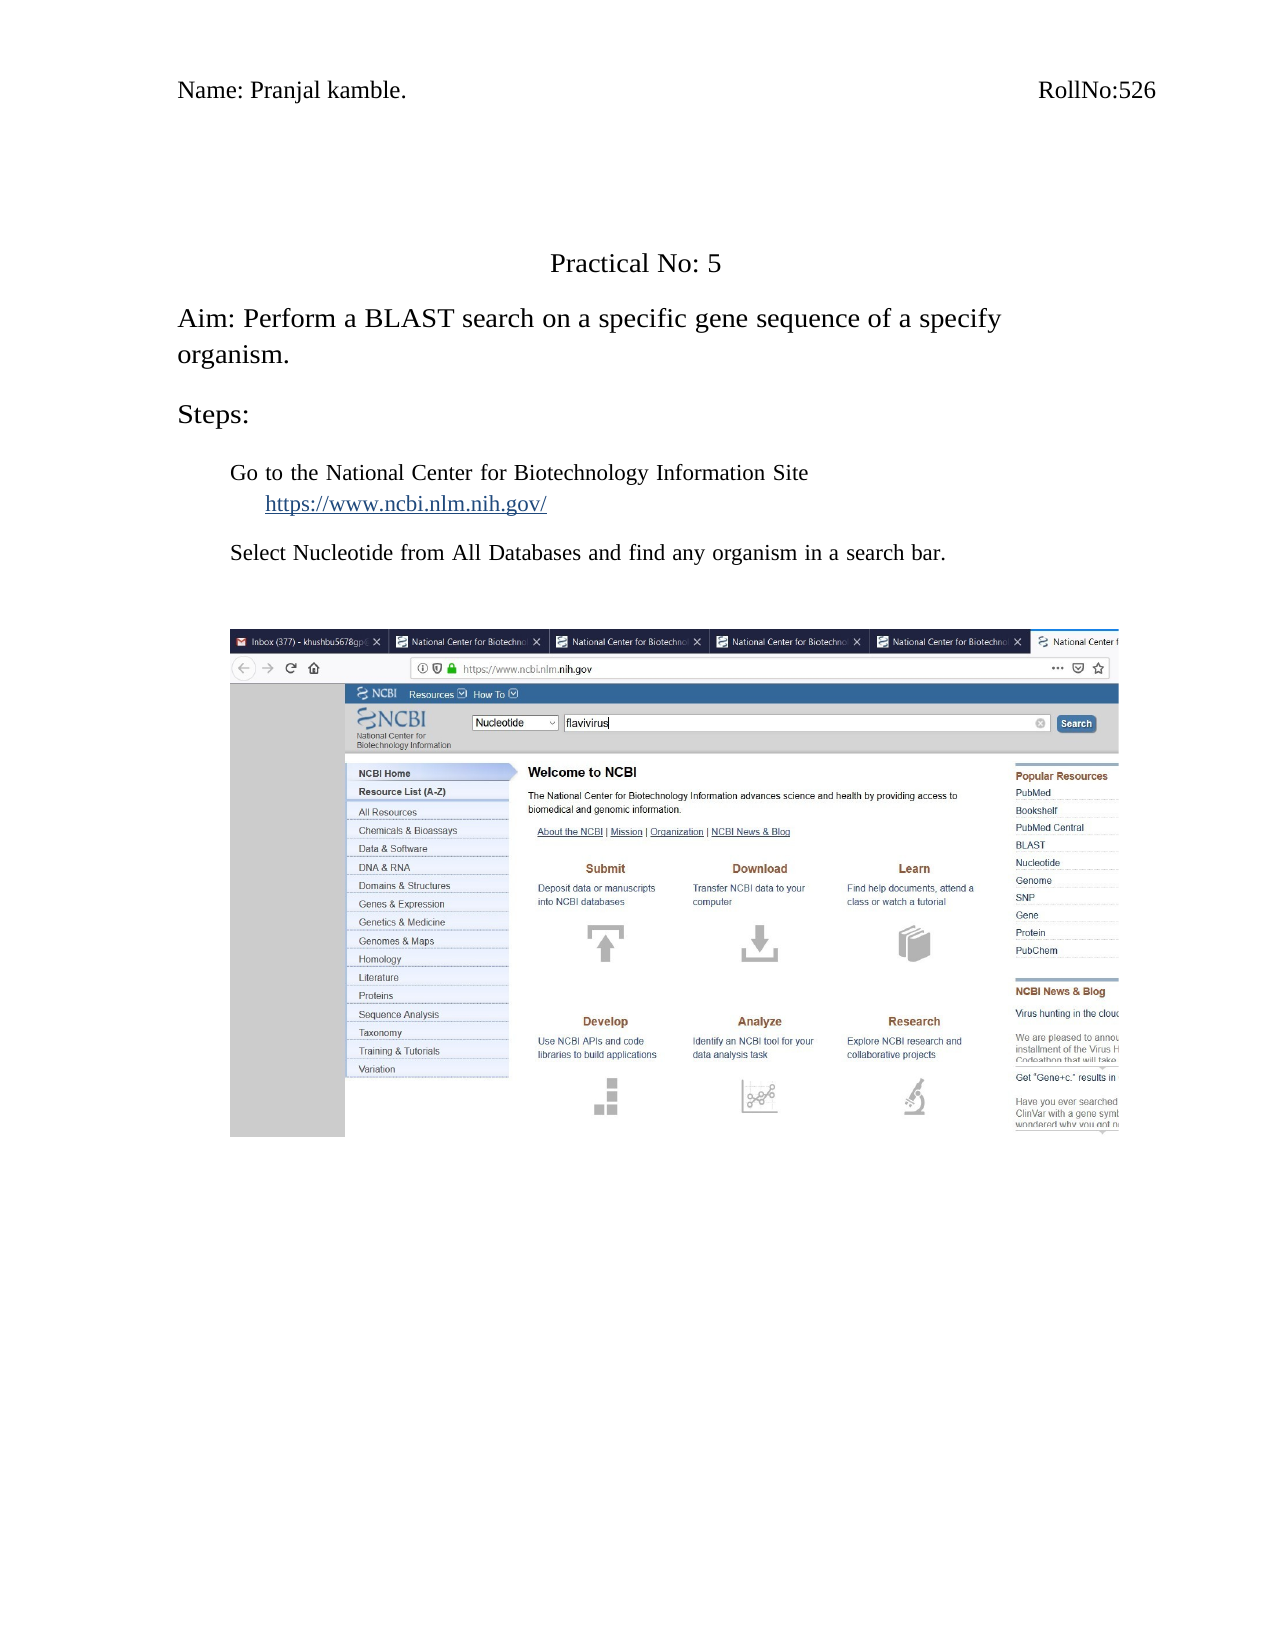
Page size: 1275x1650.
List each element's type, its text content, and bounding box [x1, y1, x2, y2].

text Steps: [177, 398, 1092, 429]
picture [230, 629, 1119, 1137]
text Practical No: 5 [545, 247, 726, 278]
text Select Nucleotide from All Databases and find any organism in a search bar. [230, 539, 1160, 566]
text Go to the National Center for Biotechnology Information Site https://www.ncbi.nlm.nih.gov/ [230, 458, 941, 516]
text Aim: Perform a BLAST search on a specific gene sequence of a specify organism. [177, 302, 1092, 369]
